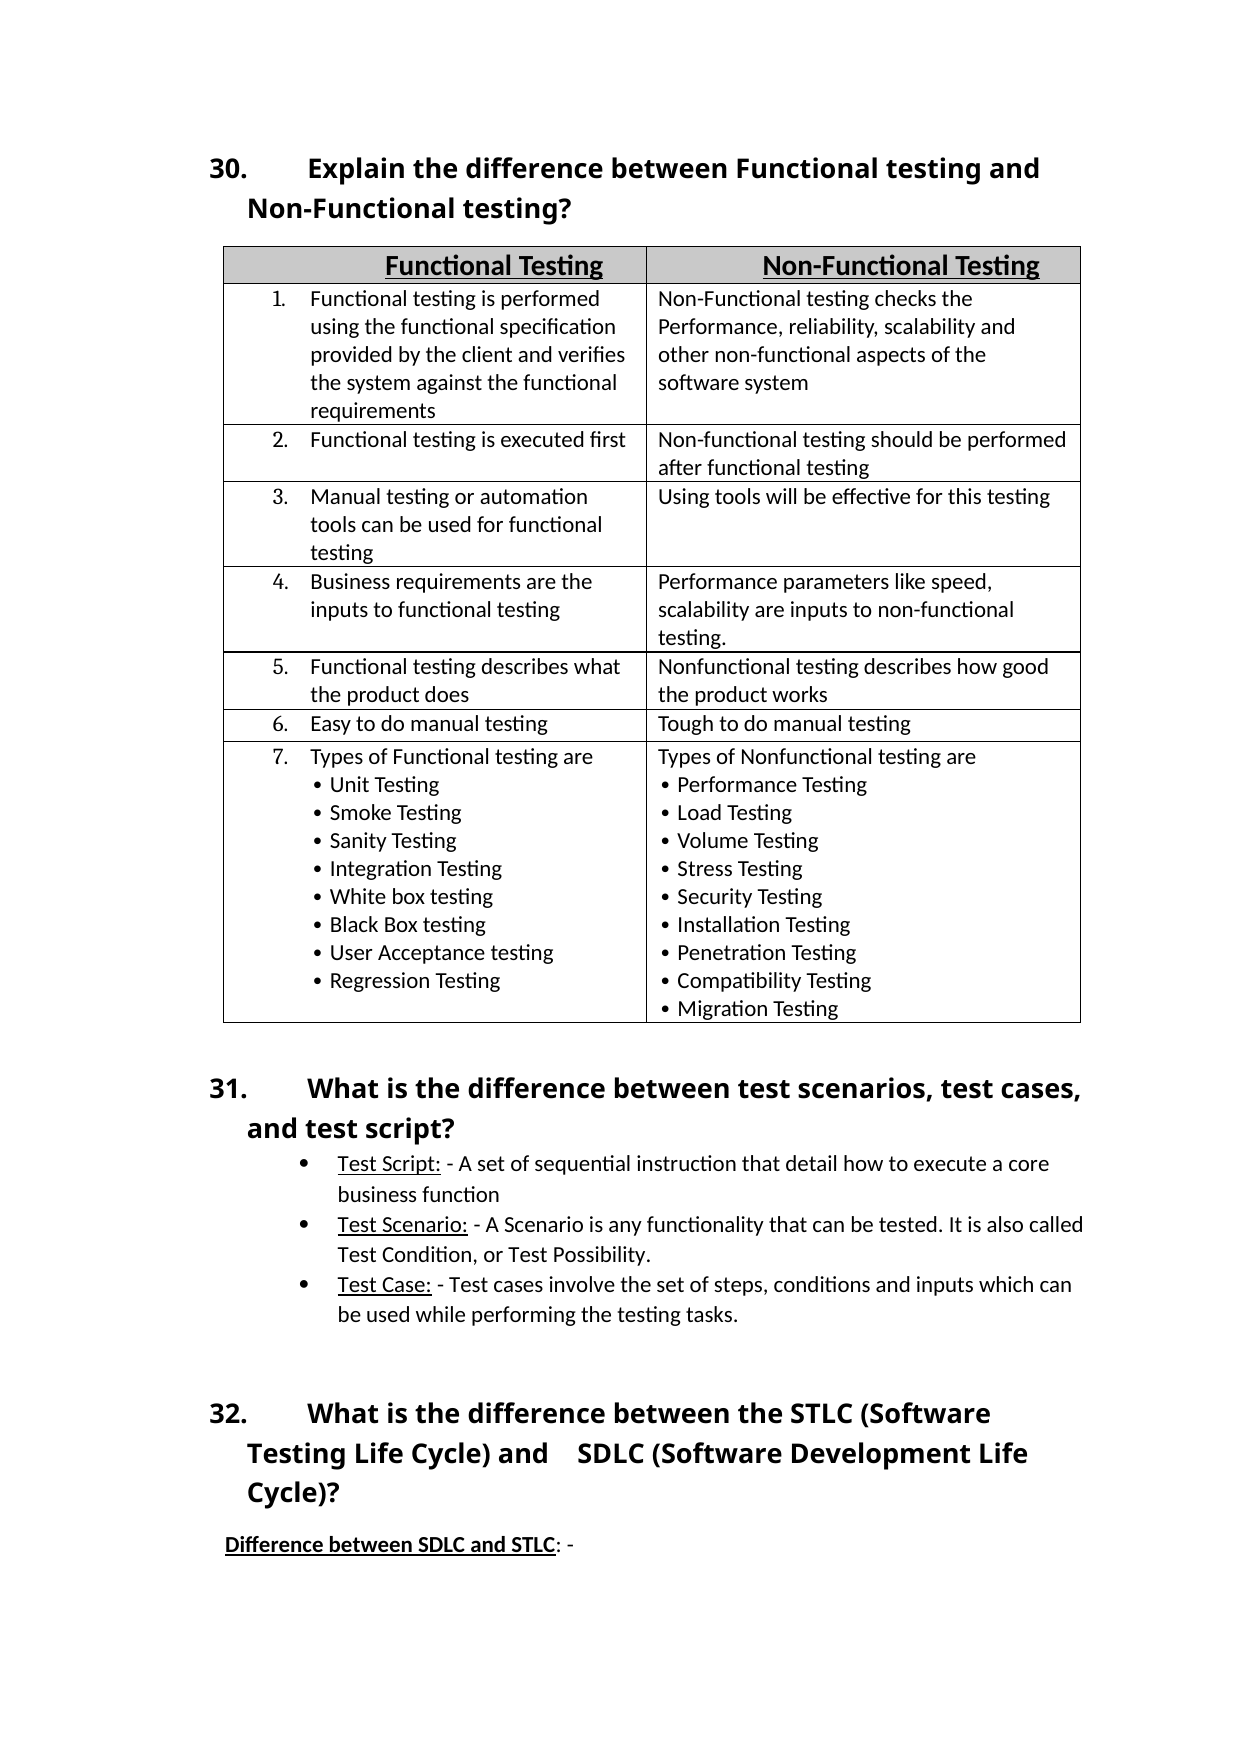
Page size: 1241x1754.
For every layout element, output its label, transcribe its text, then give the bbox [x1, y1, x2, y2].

table_cell Non-functional testing should be performed after functional testing [647, 425, 1080, 481]
table_cell Tough to do manual testing [647, 710, 1080, 741]
table_cell Types of Functional testing are ∙ Unit Testing ∙ Smoke Testing ∙ Sanity Testing ∙ Integration Testing ∙ White box testing ∙ Black Box testing ∙ User Acceptance testing ∙ Regression Testing [224, 742, 646, 1022]
list Explain the difference between Functional testing and Non-Functional testing? [209, 150, 1090, 227]
table_cell Manual testing or automation tools can be used for functional testing [224, 482, 646, 566]
list Test Script: - A set of sequential instruction that detail how to execute a core business function [300, 1149, 1090, 1208]
text Difference between SDLC and STLC: - [225, 1530, 1090, 1558]
list What is the difference between test scenarios, test cases, and test script? [209, 1070, 1090, 1147]
table_cell Types of Nonfunctional testing are ∙ Performance Testing ∙ Load Testing ∙ Volume Testing ∙ Stress Testing ∙ Security Testing ∙ Installation Testing ∙ Penetration Testing ∙ Compatibility Testing ∙ Migration Testing [647, 742, 1080, 1022]
table_header Functional Testing [224, 247, 646, 283]
table_cell Functional testing is executed first [224, 425, 646, 481]
list Test Scenario: - A Scenario is any functionality that can be tested. It is also called Test Condition, or Test Possibility. [300, 1210, 1090, 1268]
table_header Non-Functional Testing [647, 247, 1080, 283]
list What is the difference between the STLC (Software Testing Life Cycle) and SDLC (Software Development Life Cycle)? [209, 1394, 1090, 1511]
table_cell Easy to do manual testing [224, 710, 646, 741]
table_cell Functional testing describes what the product does [224, 653, 646, 708]
table_cell Non-Functional testing checks the Performance, reliability, scalability and other non-functional aspects of the software system [647, 284, 1080, 424]
table_cell Functional testing is performed using the functional specification provided by the client and verifies the system against the functional requirements [224, 284, 646, 424]
table_cell Performance parameters like speed, scalability are inputs to non-functional testing. [647, 567, 1080, 651]
table_cell Nonfunctional testing describes how good the product works [647, 653, 1080, 708]
list Test Case: - Test cases involve the set of steps, conditions and inputs which can be used while performing the testing tasks. [300, 1270, 1090, 1329]
table_cell Business requirements are the inputs to functional testing [224, 567, 646, 651]
table_cell Using tools will be effective for this testing [647, 482, 1080, 566]
